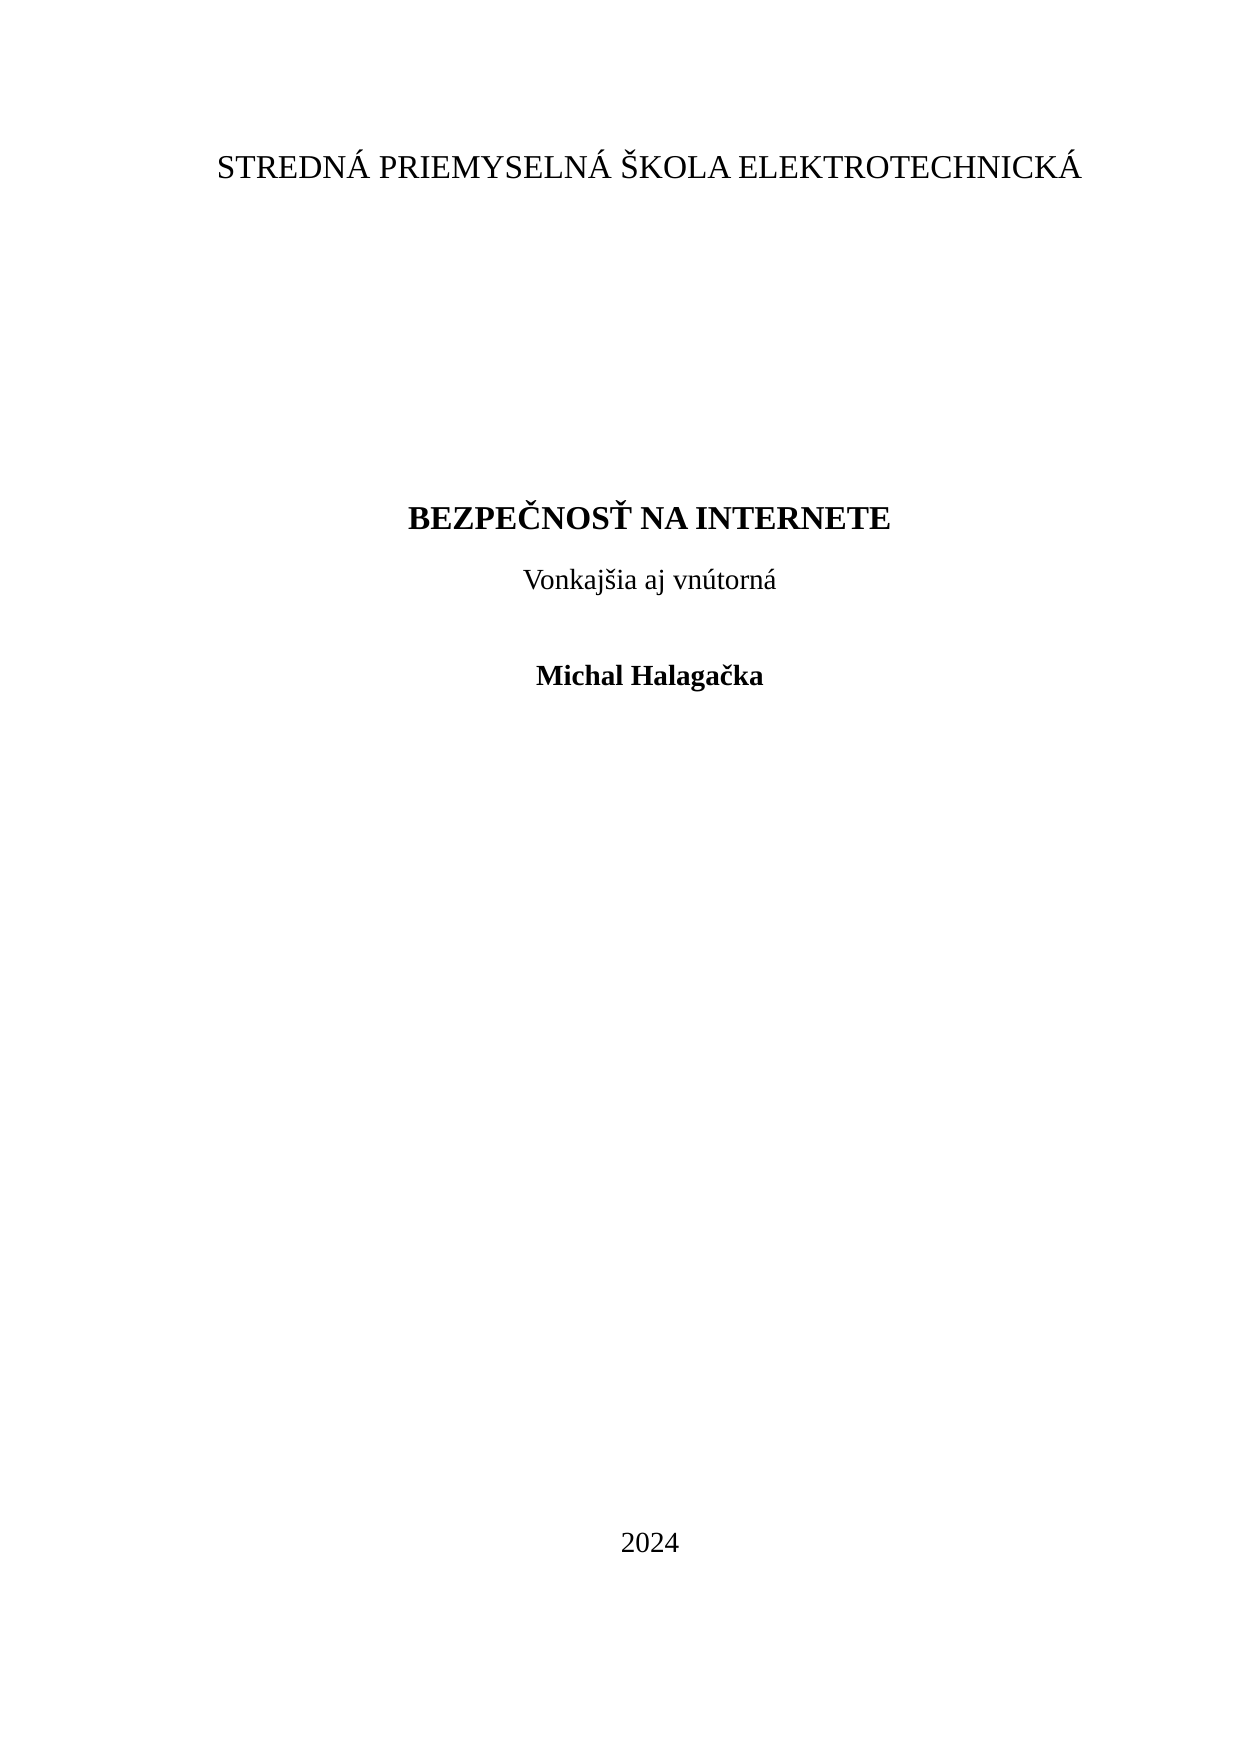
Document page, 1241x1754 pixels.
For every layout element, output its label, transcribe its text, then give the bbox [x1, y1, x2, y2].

text Bezpečnosť na internete [207, 498, 1092, 537]
text Michal Halagačka [207, 658, 1092, 691]
text STREDNÁ PRIEMYSELNÁ ŠKOLA ELEKTROTECHNICKÁ [207, 148, 1092, 186]
text 2024 [207, 1525, 1092, 1558]
text Vonkajšia aj vnútorná [207, 562, 1092, 595]
